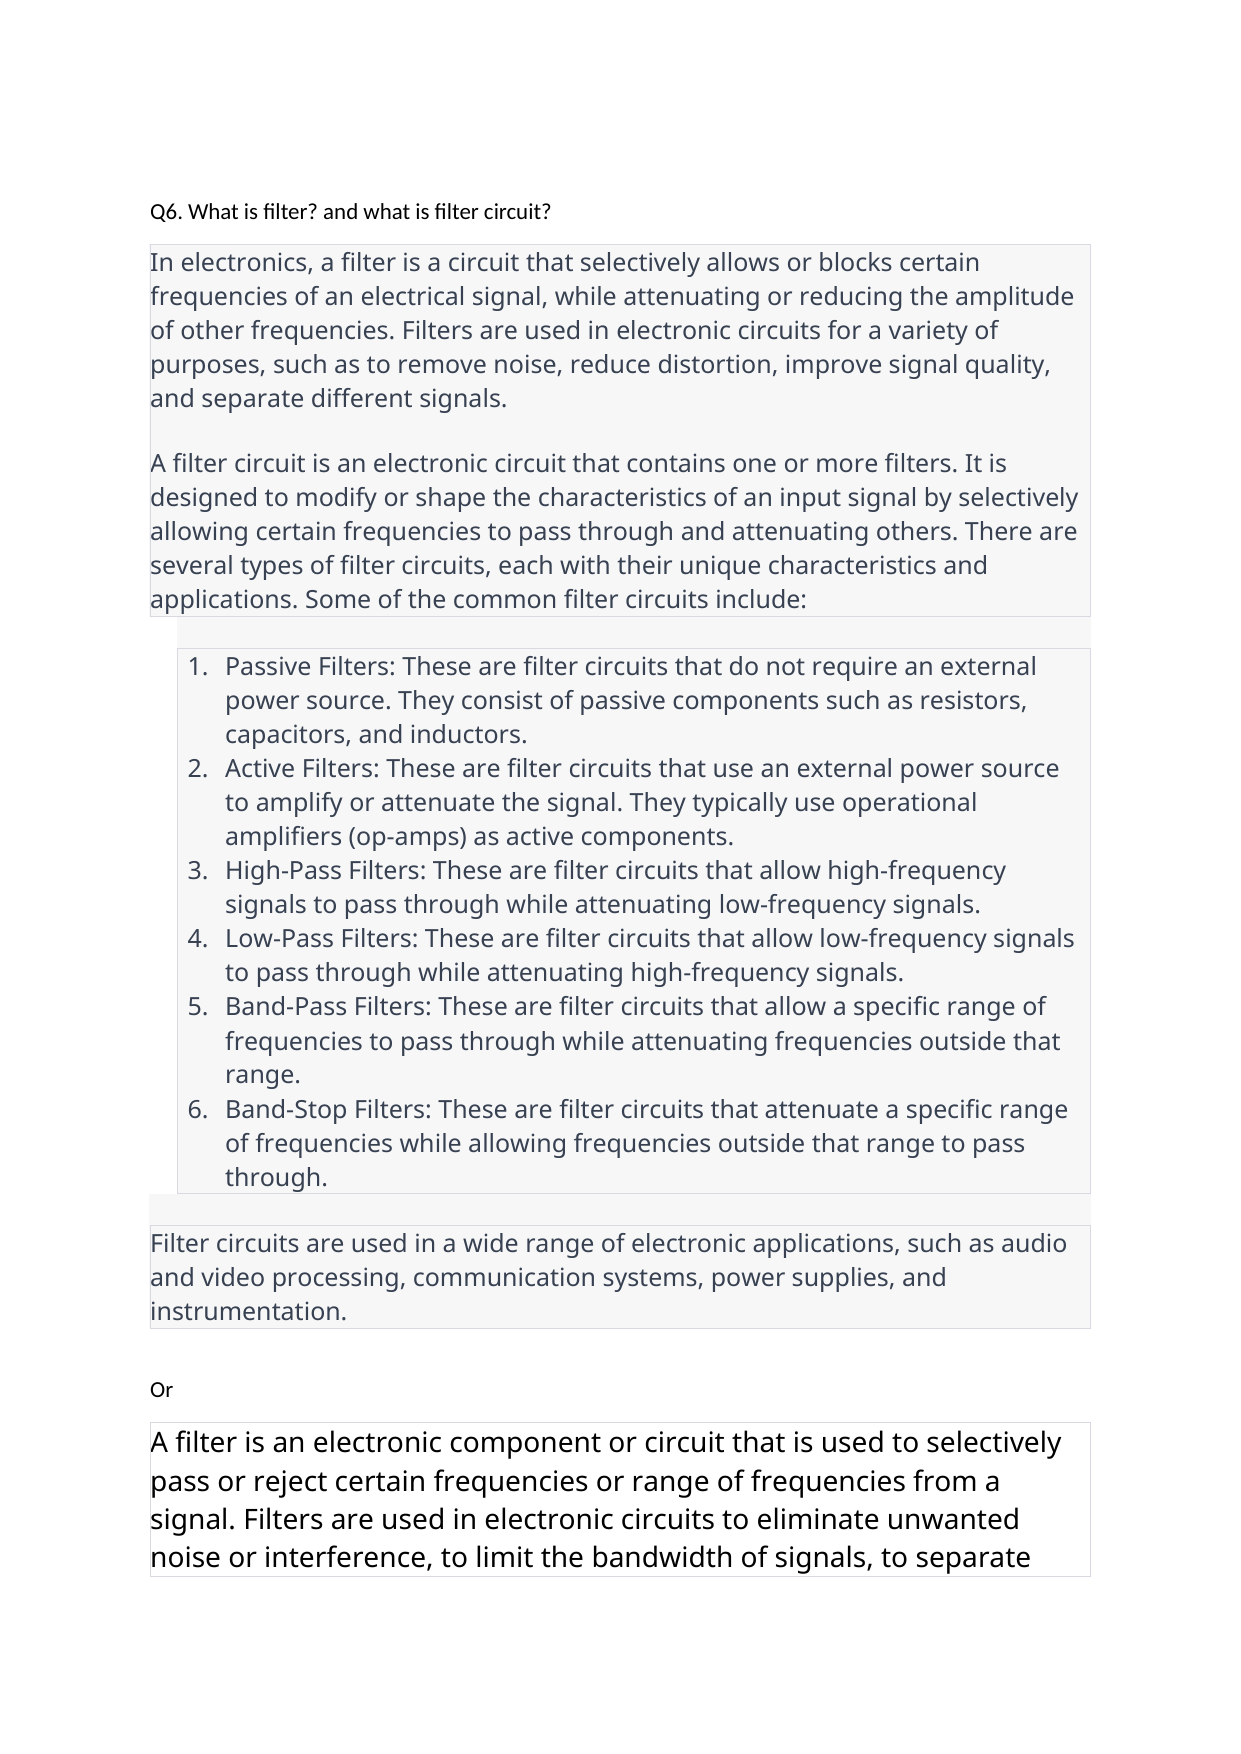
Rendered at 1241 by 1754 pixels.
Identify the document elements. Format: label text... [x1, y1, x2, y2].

list Low-Pass Filters: These are filter circuits that allow low-frequency signals to pass through while attenuating high-frequency signals. [178, 920, 1090, 988]
list Passive Filters: These are filter circuits that do not require an external power source. They consist of passive components such as resistors, capacitors, and inductors. [178, 649, 1090, 750]
list Active Filters: These are filter circuits that use an external power source to amplify or attenuate the signal. They typically use operational amplifiers (op-amps) as active components. [178, 750, 1090, 852]
text Or [150, 1375, 1090, 1403]
list High-Pass Filters: These are filter circuits that allow high-frequency signals to pass through while attenuating low-frequency signals. [178, 852, 1090, 920]
text In electronics, a filter is a circuit that selectively allows or blocks certain frequencies of an electrical signal, while attenuating or reducing the amplitude of other frequencies. Filters are used in electronic circuits for a variety of purposes, such as to remove noise, reduce distortion, improve signal quality, and separate different signals. [151, 245, 1090, 414]
text A filter circuit is an electronic circuit that contains one or more filters. It is designed to modify or shape the characteristics of an input signal by selectively allowing certain frequencies to pass through and attenuating others. There are several types of filter circuits, each with their unique characteristics and applications. Some of the common filter circuits include: [151, 445, 1090, 616]
list Band-Pass Filters: These are filter circuits that allow a specific range of frequencies to pass through while attenuating frequencies outside that range. [178, 988, 1090, 1091]
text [151, 1423, 1090, 1576]
text Filter circuits are used in a wide range of electronic applications, such as audio and video processing, communication systems, power supplies, and instrumentation. [151, 1226, 1090, 1328]
text Q6. What is filter? and what is filter circuit? [150, 197, 1090, 225]
list Band-Stop Filters: These are filter circuits that attenuate a specific range of frequencies while allowing frequencies outside that range to pass through. [178, 1091, 1090, 1193]
